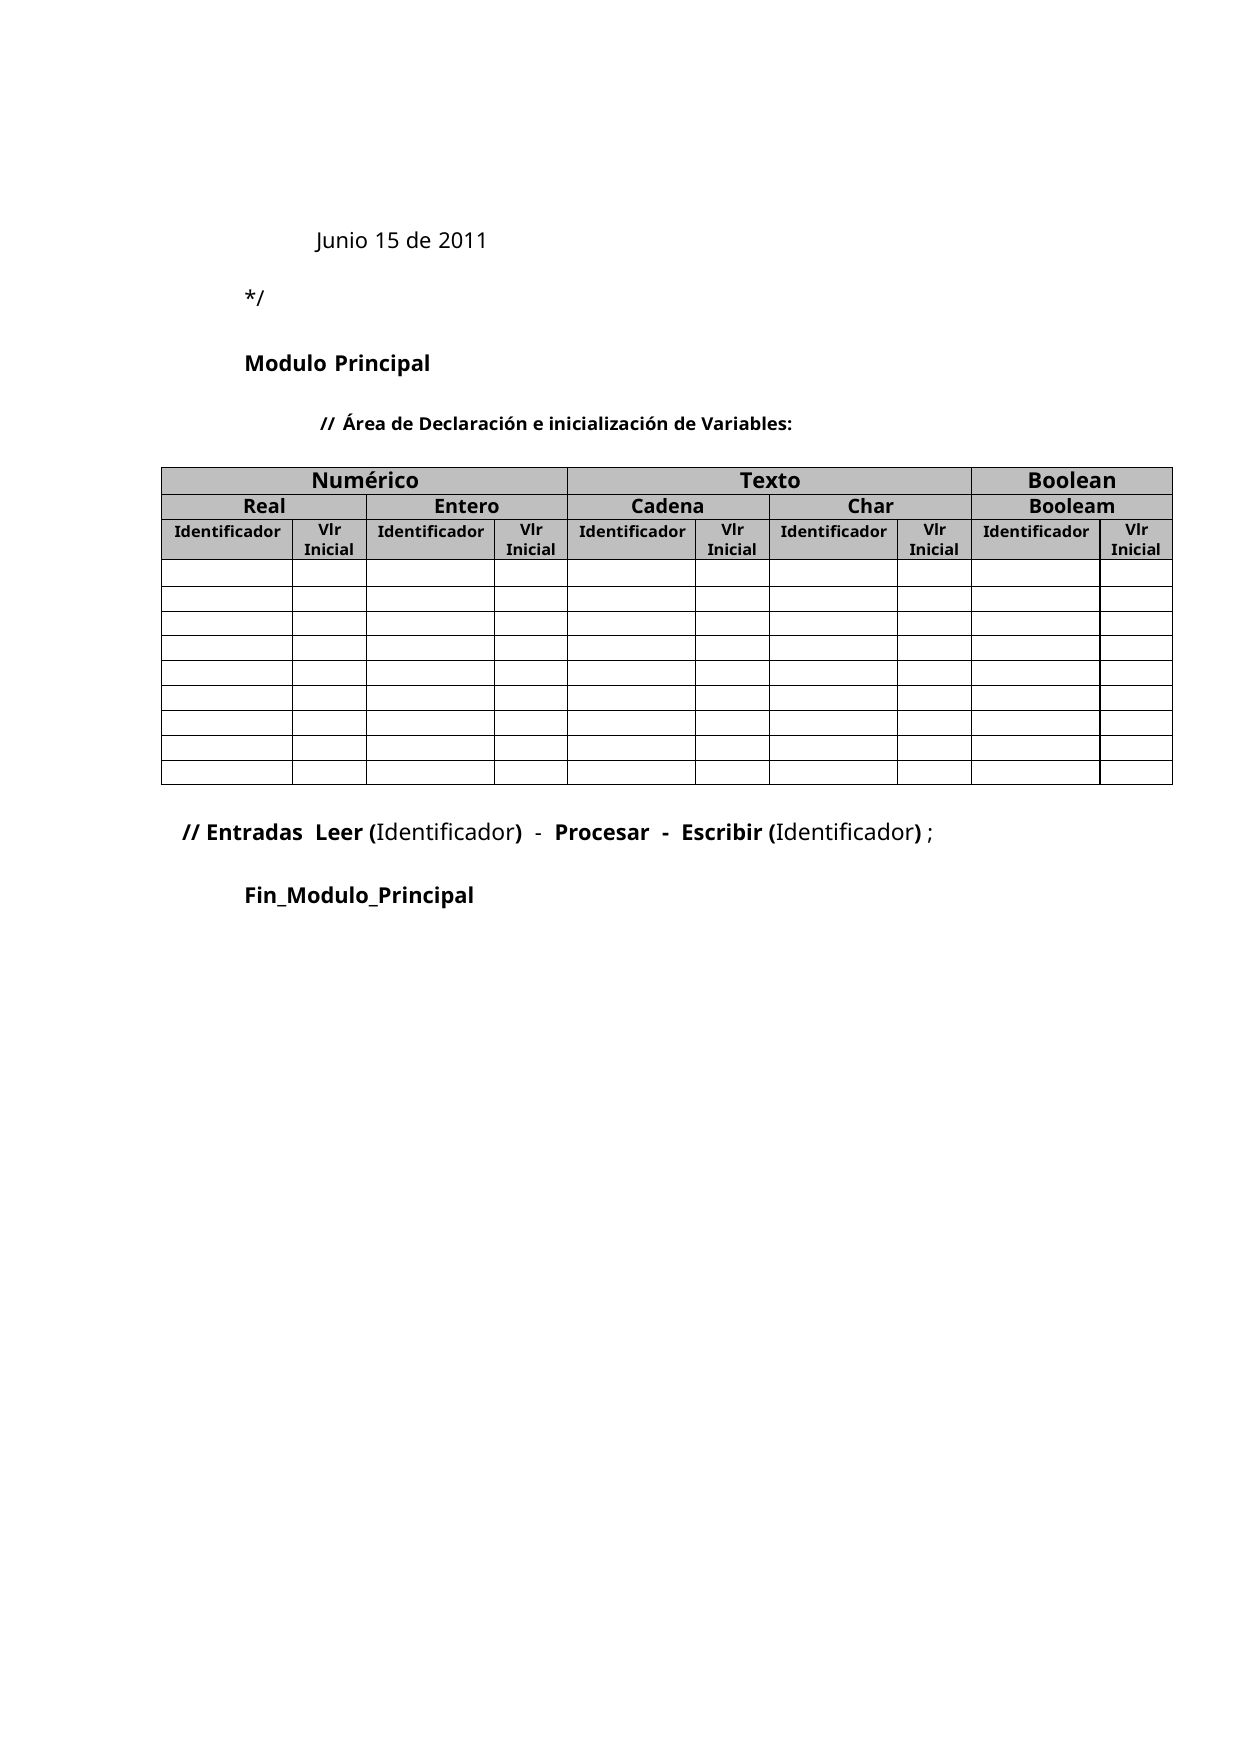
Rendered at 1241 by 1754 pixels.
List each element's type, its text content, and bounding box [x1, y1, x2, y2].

table_cell [770, 686, 897, 710]
table_cell [770, 560, 897, 586]
table_cell [293, 686, 366, 710]
table_header Boolean [972, 468, 1172, 494]
text Modulo Principal [244, 348, 1234, 378]
table_cell [898, 736, 971, 760]
table_cell [972, 612, 1099, 635]
table_cell [972, 736, 1099, 760]
text // Área de Declaración e inicialización de Variables: [172, 411, 939, 435]
table_cell [770, 661, 897, 685]
table_cell [162, 711, 292, 735]
table_cell [293, 636, 366, 660]
table_cell [162, 560, 292, 586]
table_cell [898, 761, 971, 784]
table_cell [898, 587, 971, 611]
table_cell [696, 636, 769, 660]
table_cell [1101, 736, 1172, 760]
text Fin_Modulo_Principal [244, 880, 1234, 910]
table_cell [367, 560, 494, 586]
table_cell [972, 686, 1099, 710]
table_cell [568, 636, 695, 660]
table_cell [162, 661, 292, 685]
table_cell [898, 612, 971, 635]
table_cell [495, 560, 567, 586]
table_cell [162, 612, 292, 635]
table_cell [972, 711, 1099, 735]
table_cell [972, 761, 1099, 784]
table_cell [898, 636, 971, 660]
table_cell [770, 711, 897, 735]
table_cell [293, 661, 366, 685]
table_cell [367, 686, 494, 710]
text Junio 15 de 2011 [316, 225, 1234, 255]
table_cell [696, 661, 769, 685]
table_cell Vlr Inicial [696, 520, 769, 559]
table_cell [770, 636, 897, 660]
table_cell [495, 636, 567, 660]
text */ [244, 283, 1234, 312]
table_cell [162, 686, 292, 710]
table_cell [696, 761, 769, 784]
table_cell [367, 636, 494, 660]
table_cell [1101, 711, 1172, 735]
table_cell [898, 711, 971, 735]
table_cell [367, 711, 494, 735]
table_cell [568, 560, 695, 586]
table_cell [568, 686, 695, 710]
table_cell [495, 587, 567, 611]
table_cell Vlr Inicial [1101, 520, 1172, 559]
table_cell [293, 587, 366, 611]
table_cell [495, 661, 567, 685]
table_cell [1101, 636, 1172, 660]
table_cell [1101, 612, 1172, 635]
table_cell Char [770, 495, 971, 519]
table_cell Identificador [972, 520, 1099, 559]
table_cell [495, 761, 567, 784]
table_cell [696, 612, 769, 635]
table_cell [367, 612, 494, 635]
table_cell [898, 661, 971, 685]
table_cell [972, 587, 1099, 611]
table_cell [367, 587, 494, 611]
table_cell Vlr Inicial [898, 520, 971, 559]
table_cell [162, 587, 292, 611]
table_cell [972, 661, 1099, 685]
table_cell [770, 612, 897, 635]
table_header Numérico [162, 468, 567, 494]
table_cell [568, 711, 695, 735]
table_cell Cadena [568, 495, 769, 519]
table_cell [972, 636, 1099, 660]
table_cell [898, 560, 971, 586]
table_cell [495, 736, 567, 760]
table_cell [568, 587, 695, 611]
text // Entradas Leer (Identificador) - Procesar - Escribir (Identificador) ; [175, 816, 939, 848]
table_cell [495, 711, 567, 735]
table_cell [367, 761, 494, 784]
table_cell Identificador [568, 520, 695, 559]
table_cell [367, 736, 494, 760]
table_cell [1101, 560, 1172, 586]
table_cell [293, 612, 366, 635]
table_cell [162, 736, 292, 760]
table_cell Identificador [162, 520, 292, 559]
table_cell [568, 612, 695, 635]
table_cell [696, 686, 769, 710]
table_cell [495, 686, 567, 710]
table_cell Vlr Inicial [293, 520, 366, 559]
table_cell [770, 736, 897, 760]
table_cell [293, 560, 366, 586]
table_cell Vlr Inicial [495, 520, 567, 559]
table_cell [770, 761, 897, 784]
table_cell [770, 587, 897, 611]
table_cell Booleam [972, 495, 1172, 519]
table_cell [898, 686, 971, 710]
table_cell [495, 612, 567, 635]
table_cell [972, 560, 1099, 586]
table_cell Entero [367, 495, 567, 519]
table_cell Real [162, 495, 366, 519]
table_cell [568, 761, 695, 784]
table_cell [1101, 686, 1172, 710]
table_cell [696, 587, 769, 611]
table_header Texto [568, 468, 971, 494]
table_cell [162, 636, 292, 660]
table_cell [1101, 761, 1172, 784]
table_cell [696, 711, 769, 735]
table_cell Identificador [367, 520, 494, 559]
table_cell [696, 736, 769, 760]
table_cell [568, 661, 695, 685]
table_cell [293, 711, 366, 735]
table_cell [293, 761, 366, 784]
table_cell [162, 761, 292, 784]
table_cell [568, 736, 695, 760]
table_cell [367, 661, 494, 685]
table_cell [1101, 587, 1172, 611]
table_cell Identificador [770, 520, 897, 559]
table_cell [1101, 661, 1172, 685]
table_cell [293, 736, 366, 760]
table_cell [696, 560, 769, 586]
